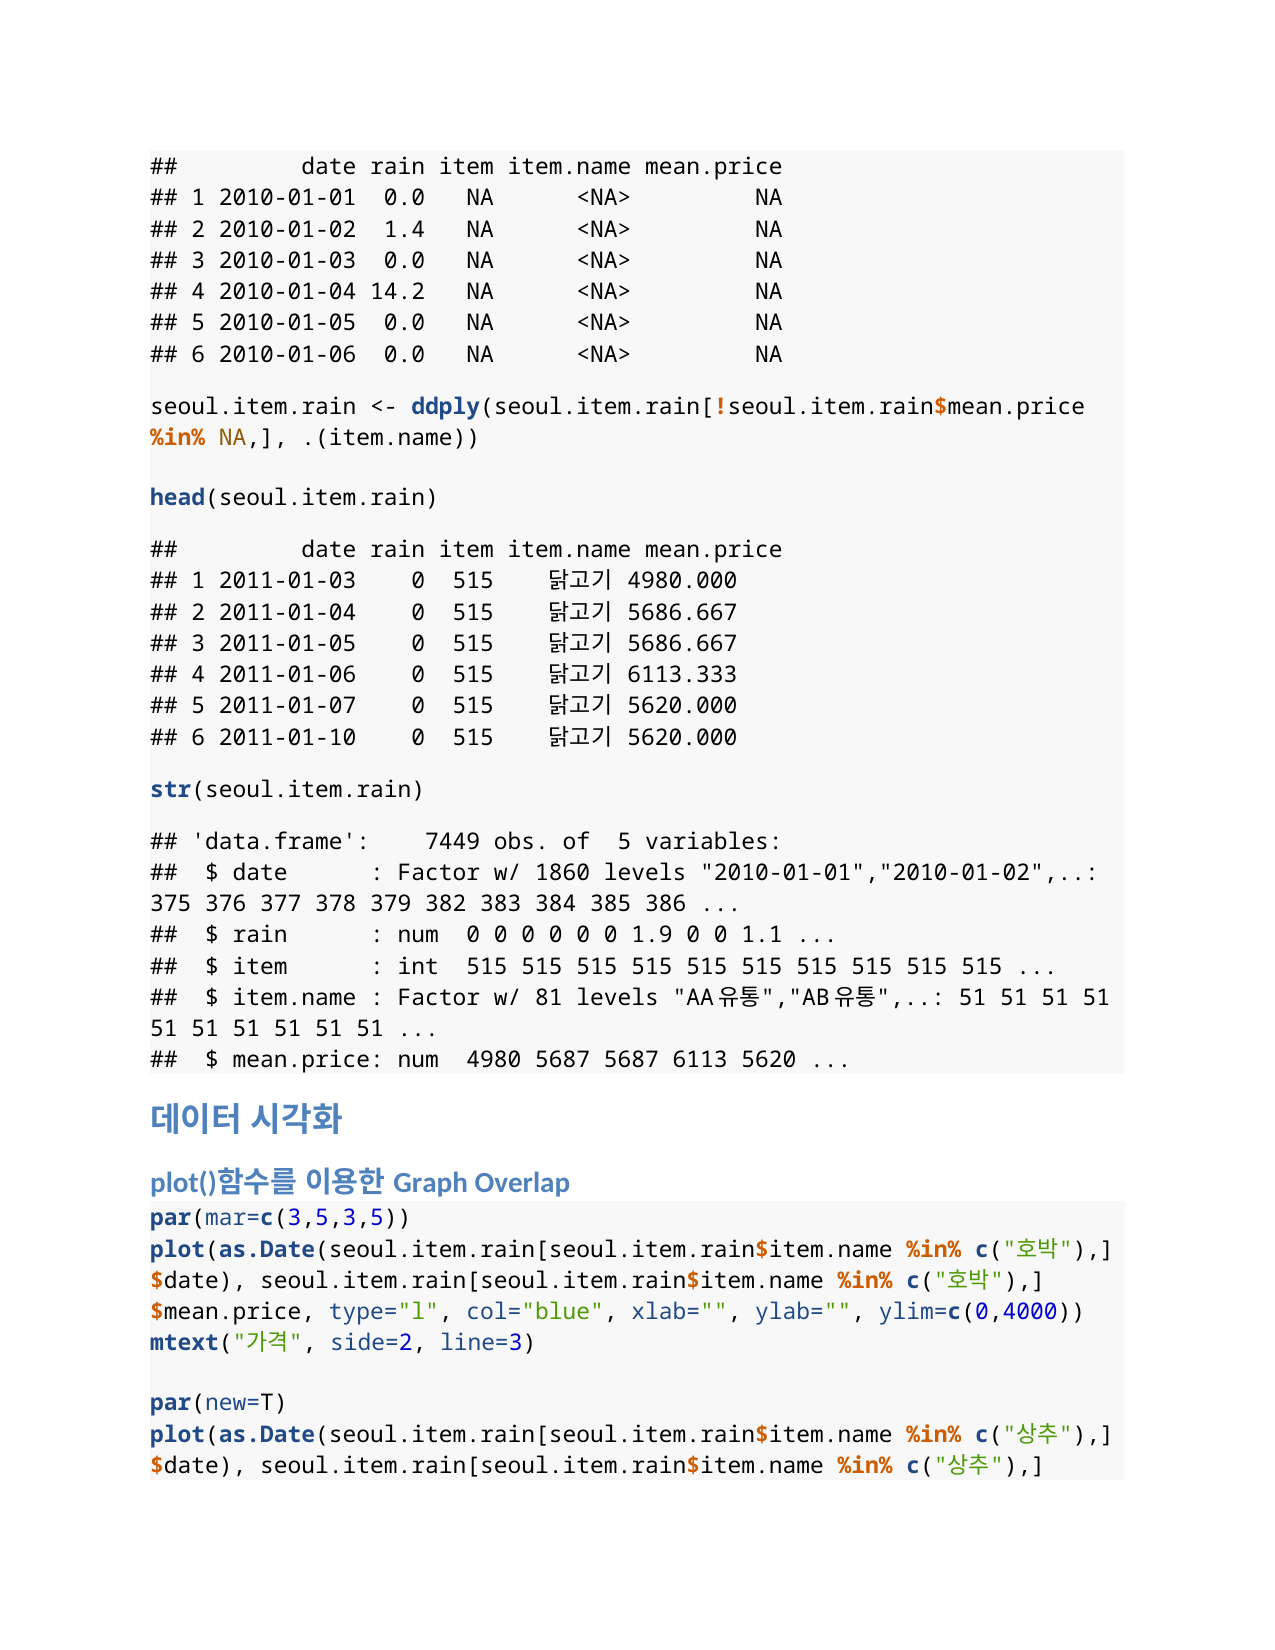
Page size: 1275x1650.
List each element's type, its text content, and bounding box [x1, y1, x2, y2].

text ## date rain item item.name mean.price ## 1 2011-01-03 0 515 닭고기 4980.000 ## 2 2011-01-04 0 515 닭고기 5686.667 ## 3 2011-01-05 0 515 닭고기 5686.667 ## 4 2011-01-06 0 515 닭고기 6113.333 ## 5 2011-01-07 0 515 닭고기 5620.000 ## 6 2011-01-10 0 515 닭고기 5620.000 [150, 533, 1125, 752]
text ## date rain item item.name mean.price ## 1 2010-01-01 0.0 NA <NA> NA ## 2 2010-01-02 1.4 NA <NA> NA ## 3 2010-01-03 0.0 NA <NA> NA ## 4 2010-01-04 14.2 NA <NA> NA ## 5 2010-01-05 0.0 NA <NA> NA ## 6 2010-01-06 0.0 NA <NA> NA [150, 150, 1125, 369]
text ## 'data.frame': 7449 obs. of 5 variables: ## $ date : Factor w/ 1860 levels "2010-01-01","2010-01-02",..: 375 376 377 378 379 382 383 384 385 386 ... ## $ rain : num 0 0 0 0 0 0 1.9 0 0 1.1 ... ## $ item : int 515 515 515 515 515 515 515 515 515 515 ... ## $ item.name : Factor w/ 81 levels "AA유통","AB유통",..: 51 51 51 51 51 51 51 51 51 51 ... ## $ mean.price: num 4980 5687 5687 6113 5620 ... [150, 824, 1125, 1074]
text str(seoul.item.rain) [150, 772, 1125, 804]
subtitle plot()함수를 이용한 Graph Overlap [150, 1162, 1125, 1201]
subtitle 데이터 시각화 [150, 1095, 1125, 1141]
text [150, 1201, 1125, 1480]
text seoul.item.rain <- ddply(seoul.item.rain[!seoul.item.rain$mean.price %in% NA,], .(item.name)) head(seoul.item.rain) [150, 389, 1125, 512]
